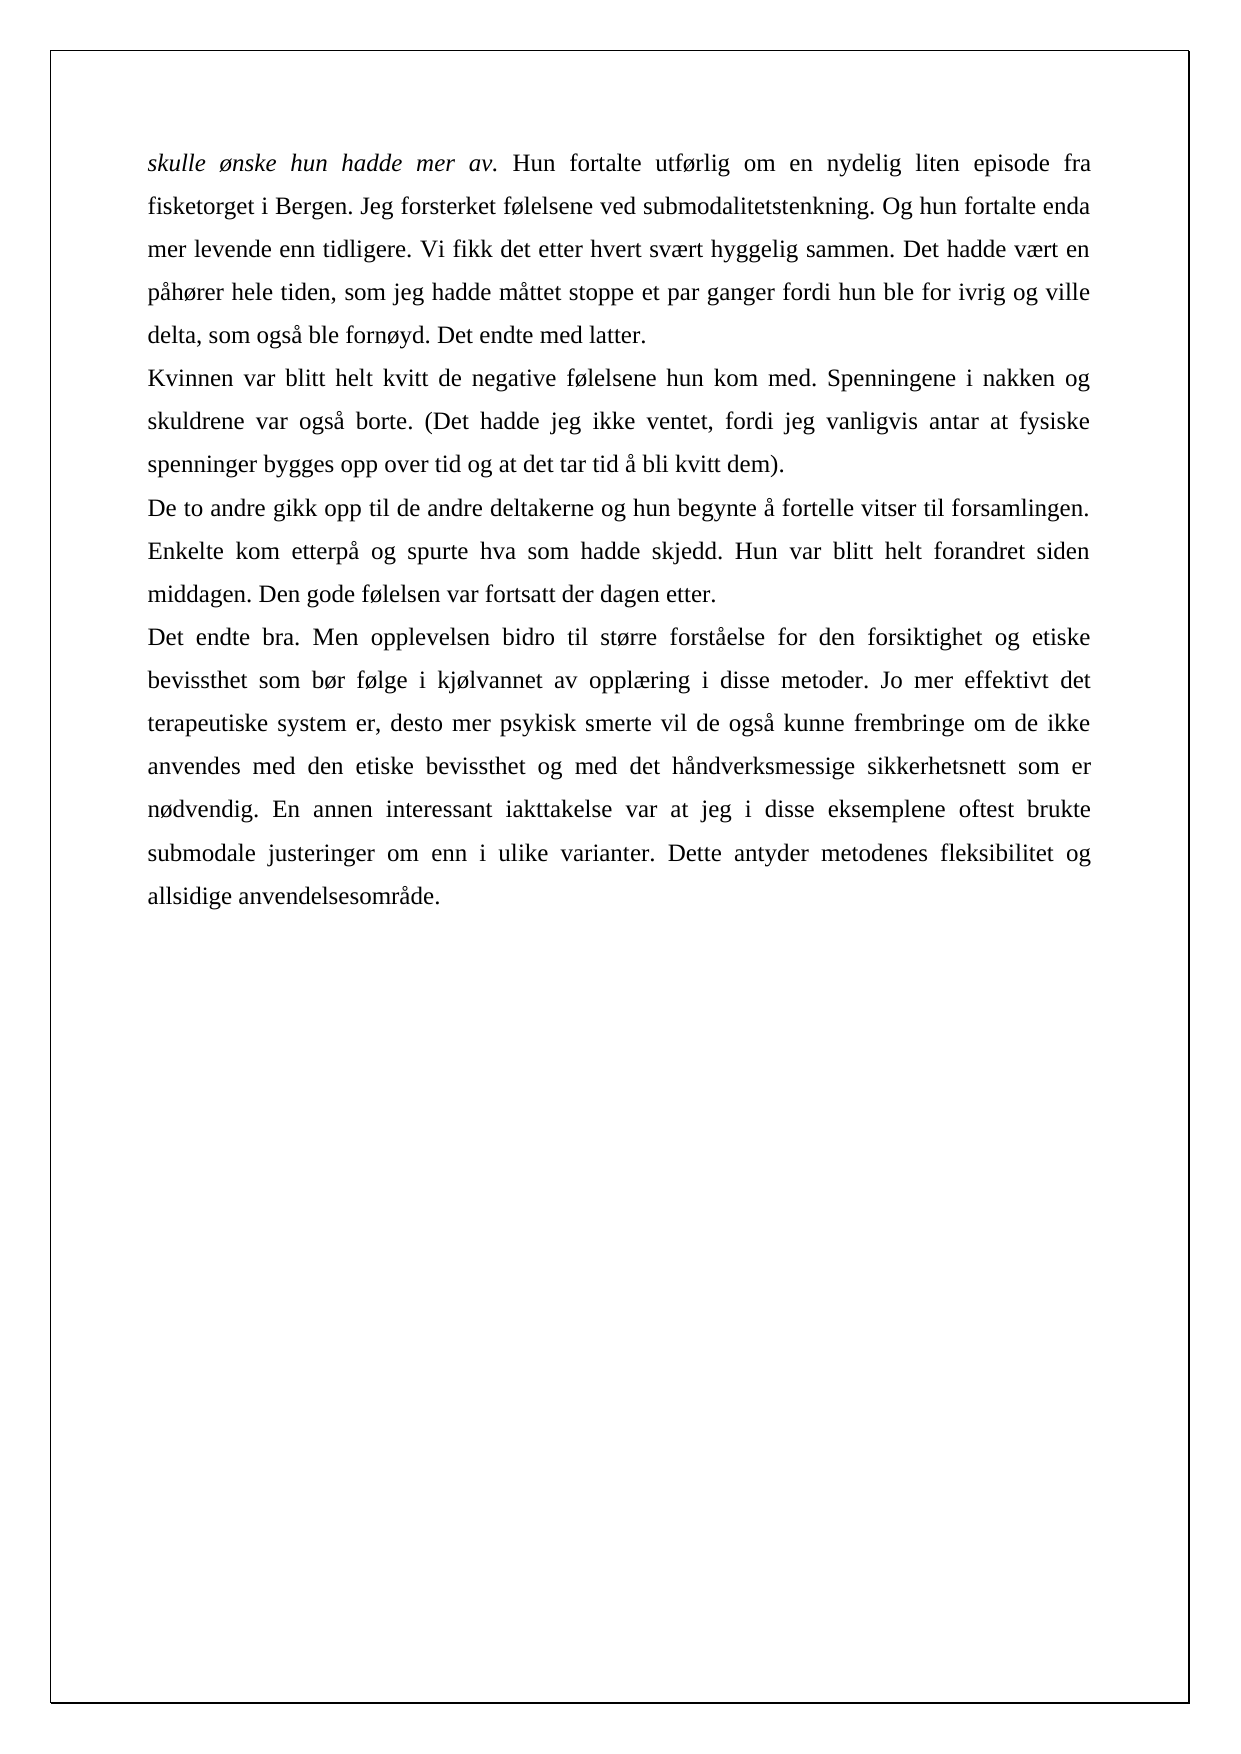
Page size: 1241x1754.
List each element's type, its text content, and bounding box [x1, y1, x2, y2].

text Kvinnen var blitt helt kvitt de negative følelsene hun kom med. Spenningene i nakken og skuldrene var også borte. (Det hadde jeg ikke ventet, fordi jeg vanligvis antar at fysiske spenninger bygges opp over tid og at det tar tid å bli kvitt dem). [147, 363, 1092, 478]
text De to andre gikk opp til de andre deltakerne og hun begynte å fortelle vitser til forsamlingen. Enkelte kom etterpå og spurte hva som hadde skjedd. Hun var blitt helt forandret siden middagen. Den gode følelsen var fortsatt der dagen etter. [147, 493, 1092, 608]
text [147, 148, 1092, 349]
text Det endte bra. Men opplevelsen bidro til større forståelse for den forsiktighet og etiske bevissthet som bør følge i kjølvannet av opplæring i disse metoder. Jo mer effektivt det terapeutiske system er, desto mer psykisk smerte vil de også kunne frembringe om de ikke anvendes med den etiske bevissthet og med det håndverksmessige sikkerhetsnett som er nødvendig. En annen interessant iakttakelse var at jeg i disse eksemplene oftest brukte submodale justeringer om enn i ulike varianter. Dette antyder metodenes fleksibilitet og allsidige anvendelsesområde. [147, 622, 1092, 909]
